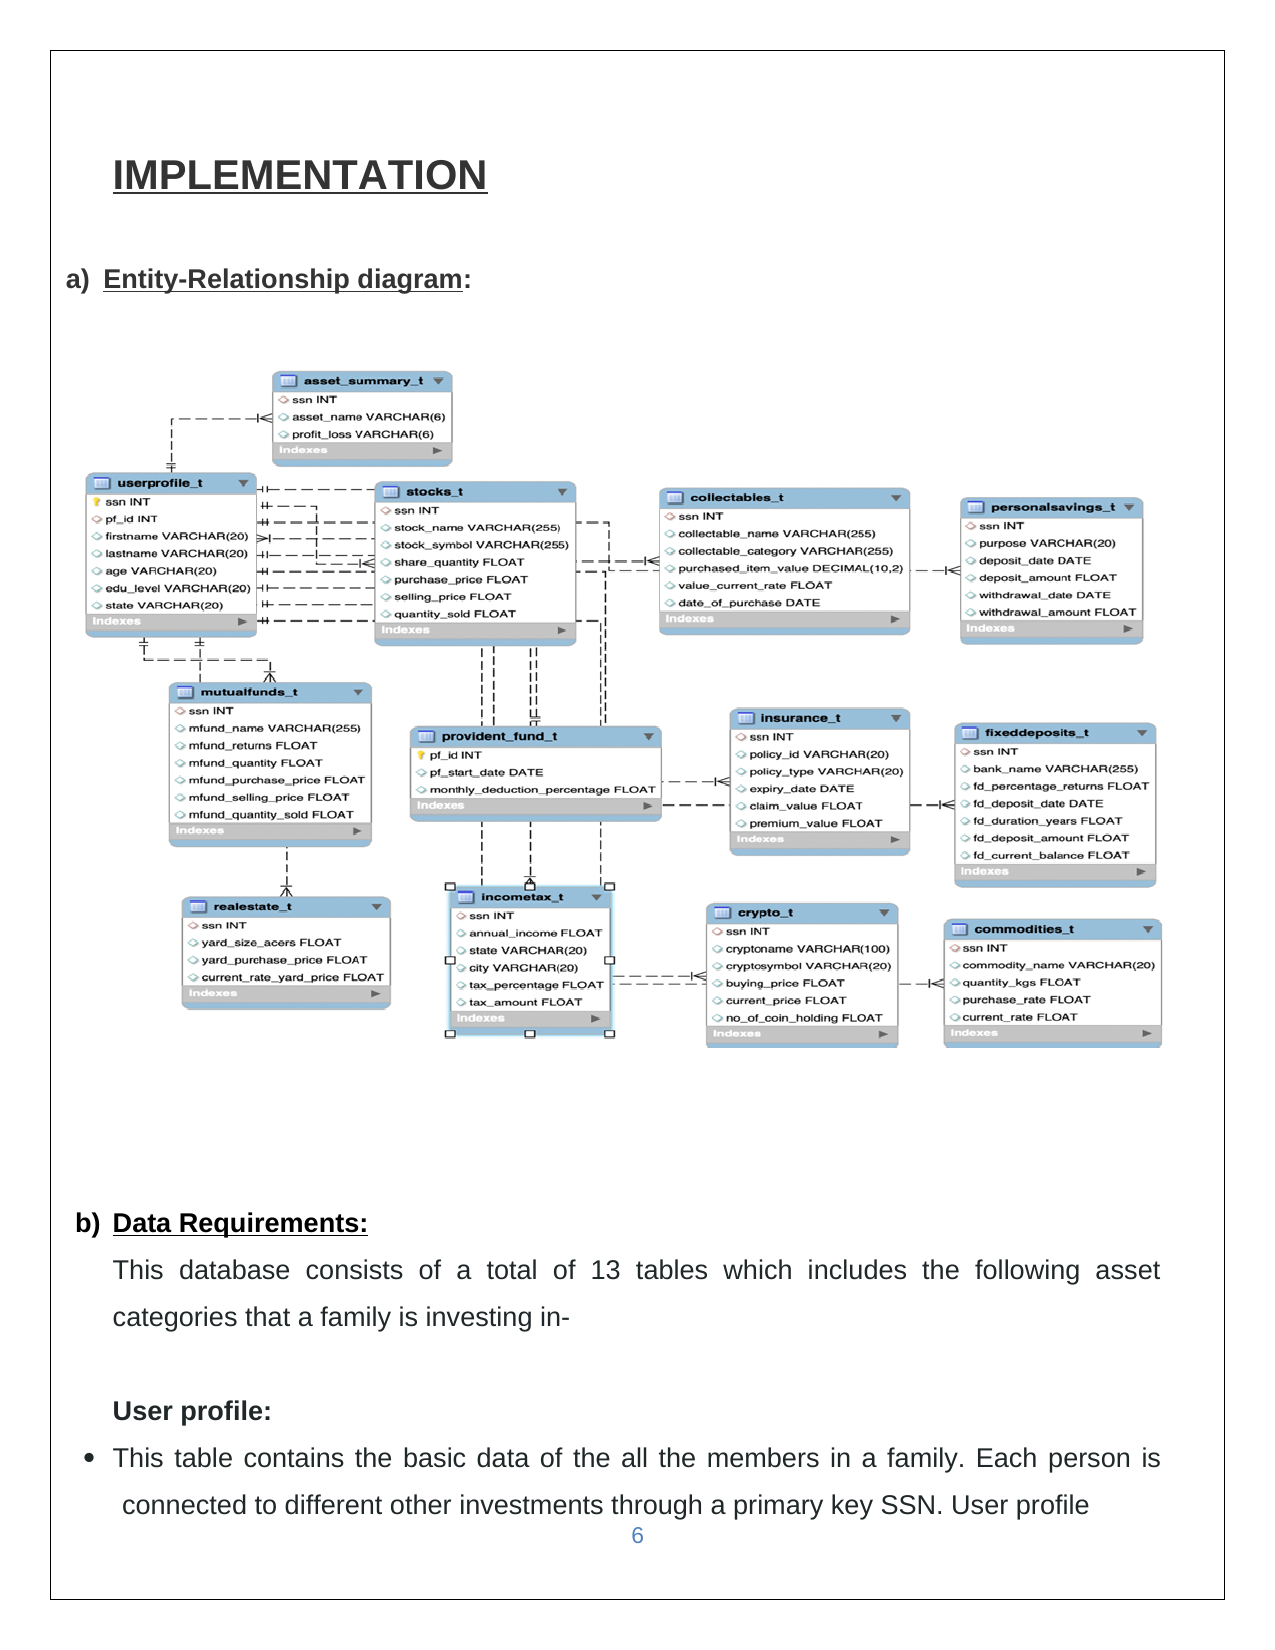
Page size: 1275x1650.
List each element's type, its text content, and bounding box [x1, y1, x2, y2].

text This database consists of a total of 13 tables which includes the following asset categories that a family is investing in- [112, 1254, 1162, 1332]
list Entity-Relationship diagram: [66, 263, 1162, 295]
picture [55, 359, 1163, 1048]
list This table contains the basic data of the all the members in a family. Each person is connected to different other investments through a primary key SSN. User profile [84, 1442, 1162, 1520]
text User profile: [112, 1395, 1162, 1426]
text IMPLEMENTATION [112, 150, 1162, 198]
list Data Requirements: [75, 1207, 1162, 1239]
